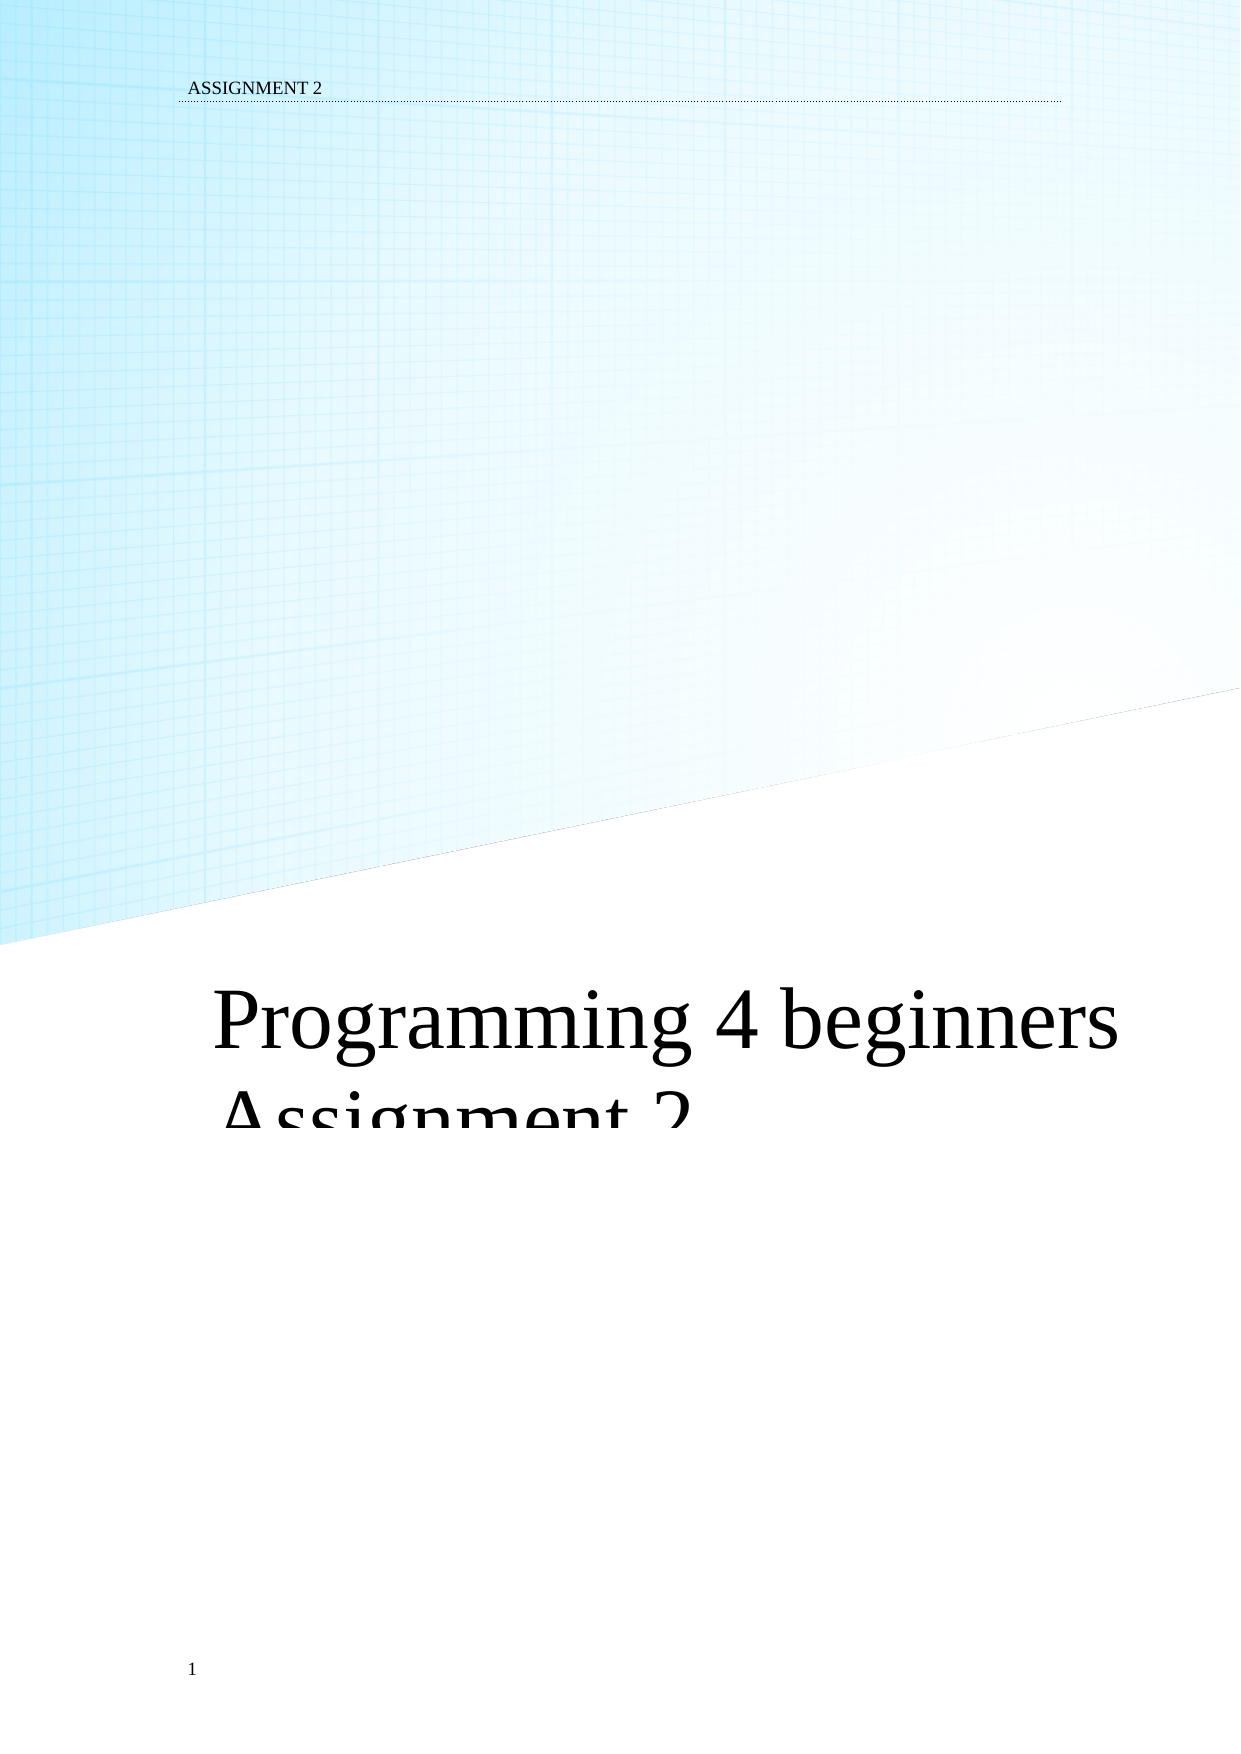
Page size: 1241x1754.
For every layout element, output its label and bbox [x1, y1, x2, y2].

picture [0, 0, 1241, 945]
